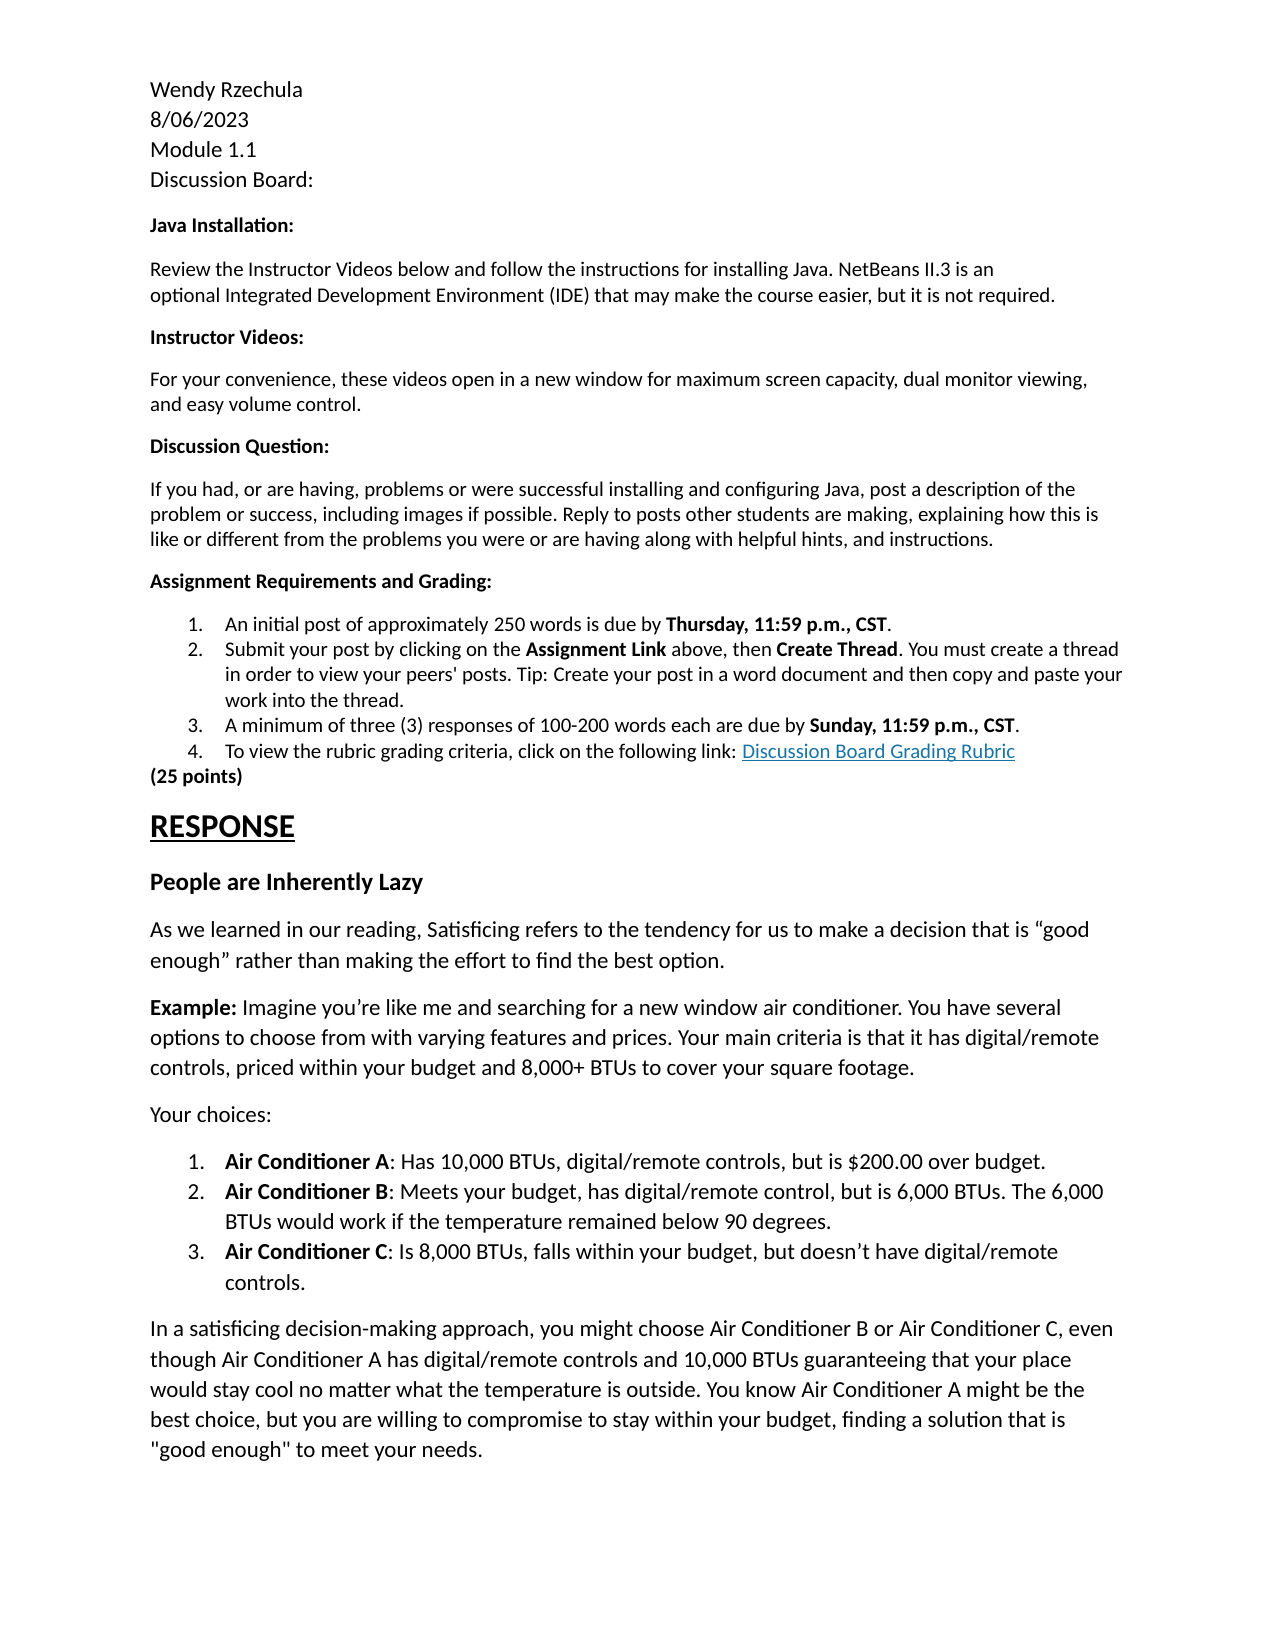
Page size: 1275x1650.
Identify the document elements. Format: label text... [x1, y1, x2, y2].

list Air Conditioner C: Is 8,000 BTUs, falls within your budget, but doesn’t have digital/remote controls. [187, 1237, 1125, 1296]
list Air Conditioner A: Has 10,000 BTUs, digital/remote controls, but is $200.00 over budget. [187, 1147, 1125, 1175]
text Example: Imagine you’re like me and searching for a new window air conditioner. You have several options to choose from with varying features and prices. Your main criteria is that it has digital/remote controls, priced within your budget and 8,000+ BTUs to cover your square footage. [150, 993, 1125, 1081]
text RESPONSE [150, 805, 1125, 846]
list Air Conditioner B: Meets your budget, has digital/remote control, but is 6,000 BTUs. The 6,000 BTUs would work if the temperature remained below 90 degrees. [187, 1177, 1125, 1235]
text As we learned in our reading, Satisficing refers to the tendency for us to make a decision that is “good enough” rather than making the effort to find the best option. [150, 916, 1125, 974]
text People are Inherently Lazy [150, 866, 1125, 896]
text Your choices: [150, 1100, 1125, 1128]
text In a satisficing decision-making approach, you might choose Air Conditioner B or Air Conditioner C, even though Air Conditioner A has digital/remote controls and 10,000 BTUs guaranteeing that your place would stay cool no matter what the temperature is outside. You know Air Conditioner A might be the best choice, but you are willing to compromise to stay within your budget, finding a solution that is "good enough" to meet your needs. [150, 1314, 1125, 1463]
